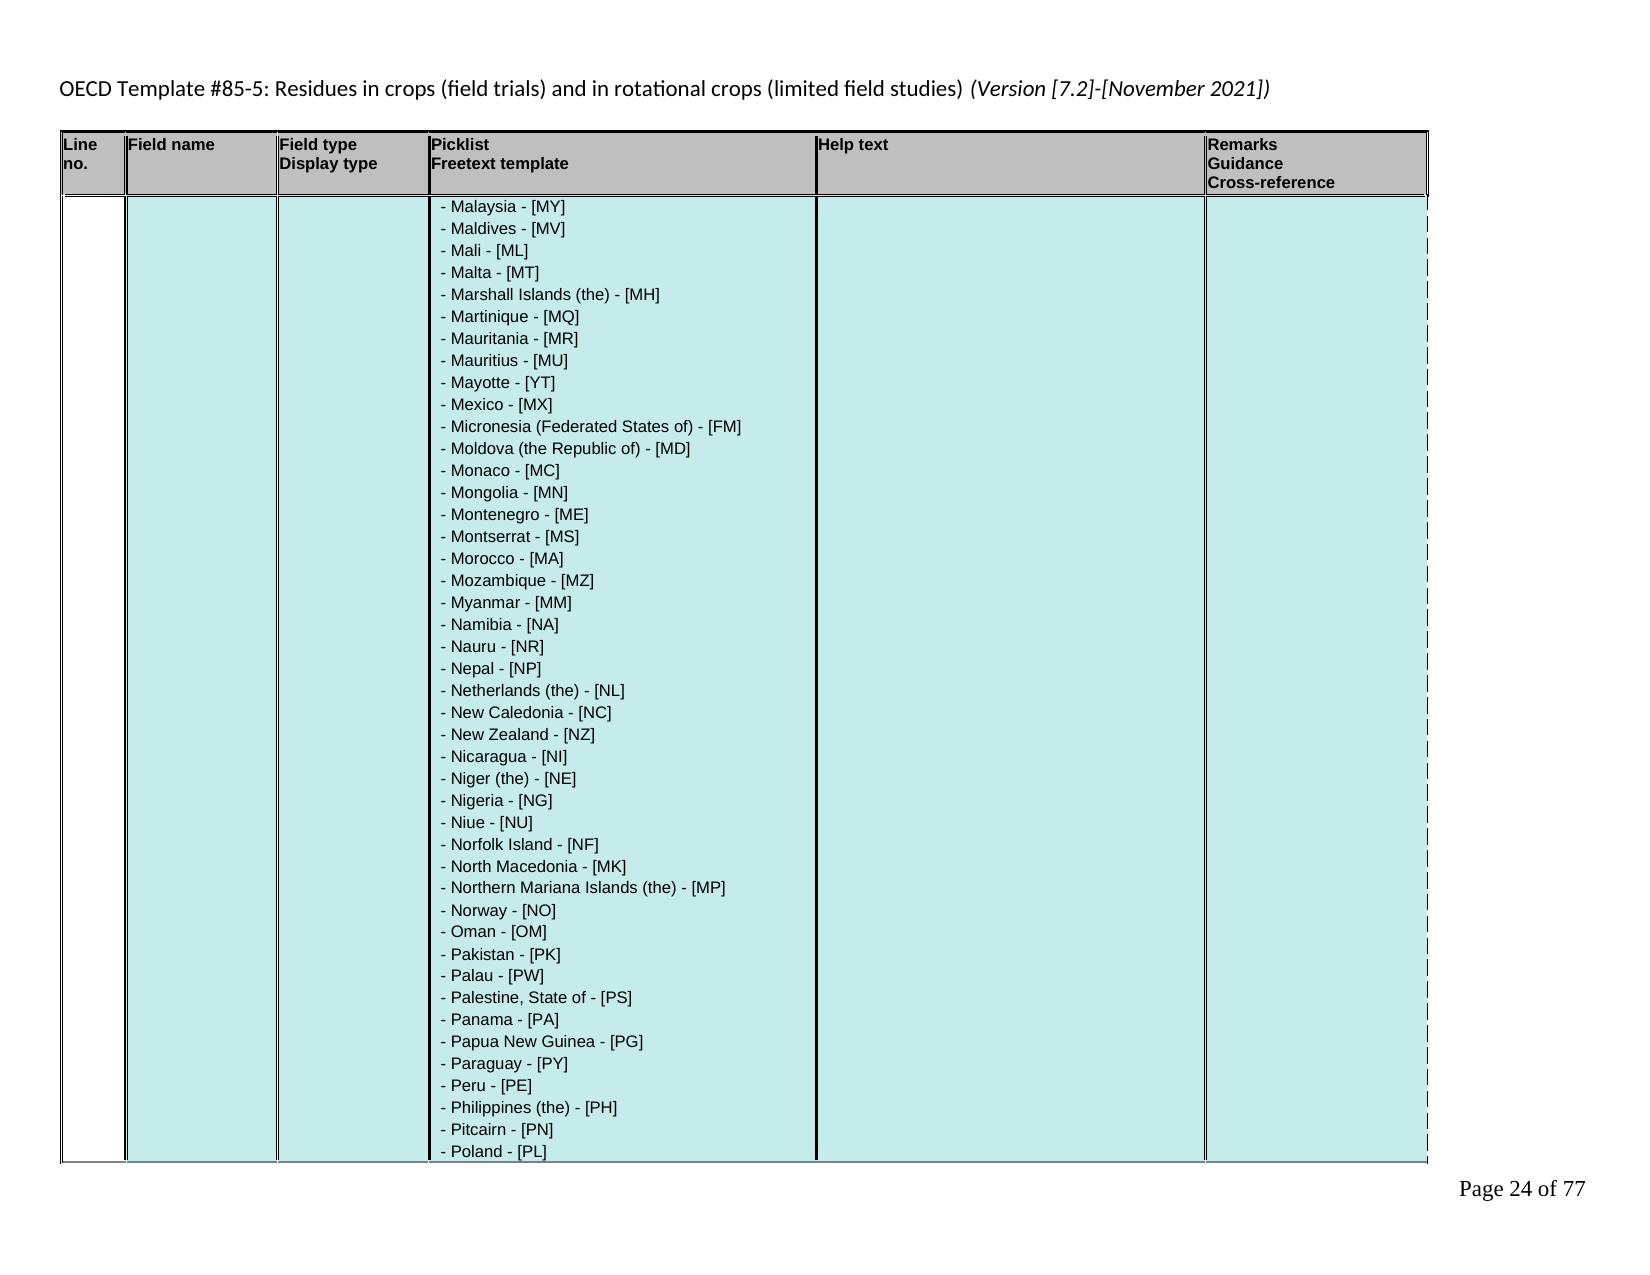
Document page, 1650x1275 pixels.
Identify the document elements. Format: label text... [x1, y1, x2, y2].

table_cell Country or territory [126, 197, 277, 1161]
table_header Field name [126, 133, 277, 194]
table_cell List (picklist) Display: Basic [278, 197, 429, 1161]
table_header Picklist Freetext template [429, 133, 816, 194]
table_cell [429, 197, 816, 1161]
table_header Remarks Guidance Cross-reference [1206, 133, 1426, 194]
table_header Line no. [63, 132, 126, 194]
table_header Field type Display type [278, 132, 429, 194]
table_header Help text [816, 133, 1206, 194]
table_cell [1206, 194, 1427, 1161]
table_cell [61, 194, 126, 1161]
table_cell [816, 197, 1206, 1161]
